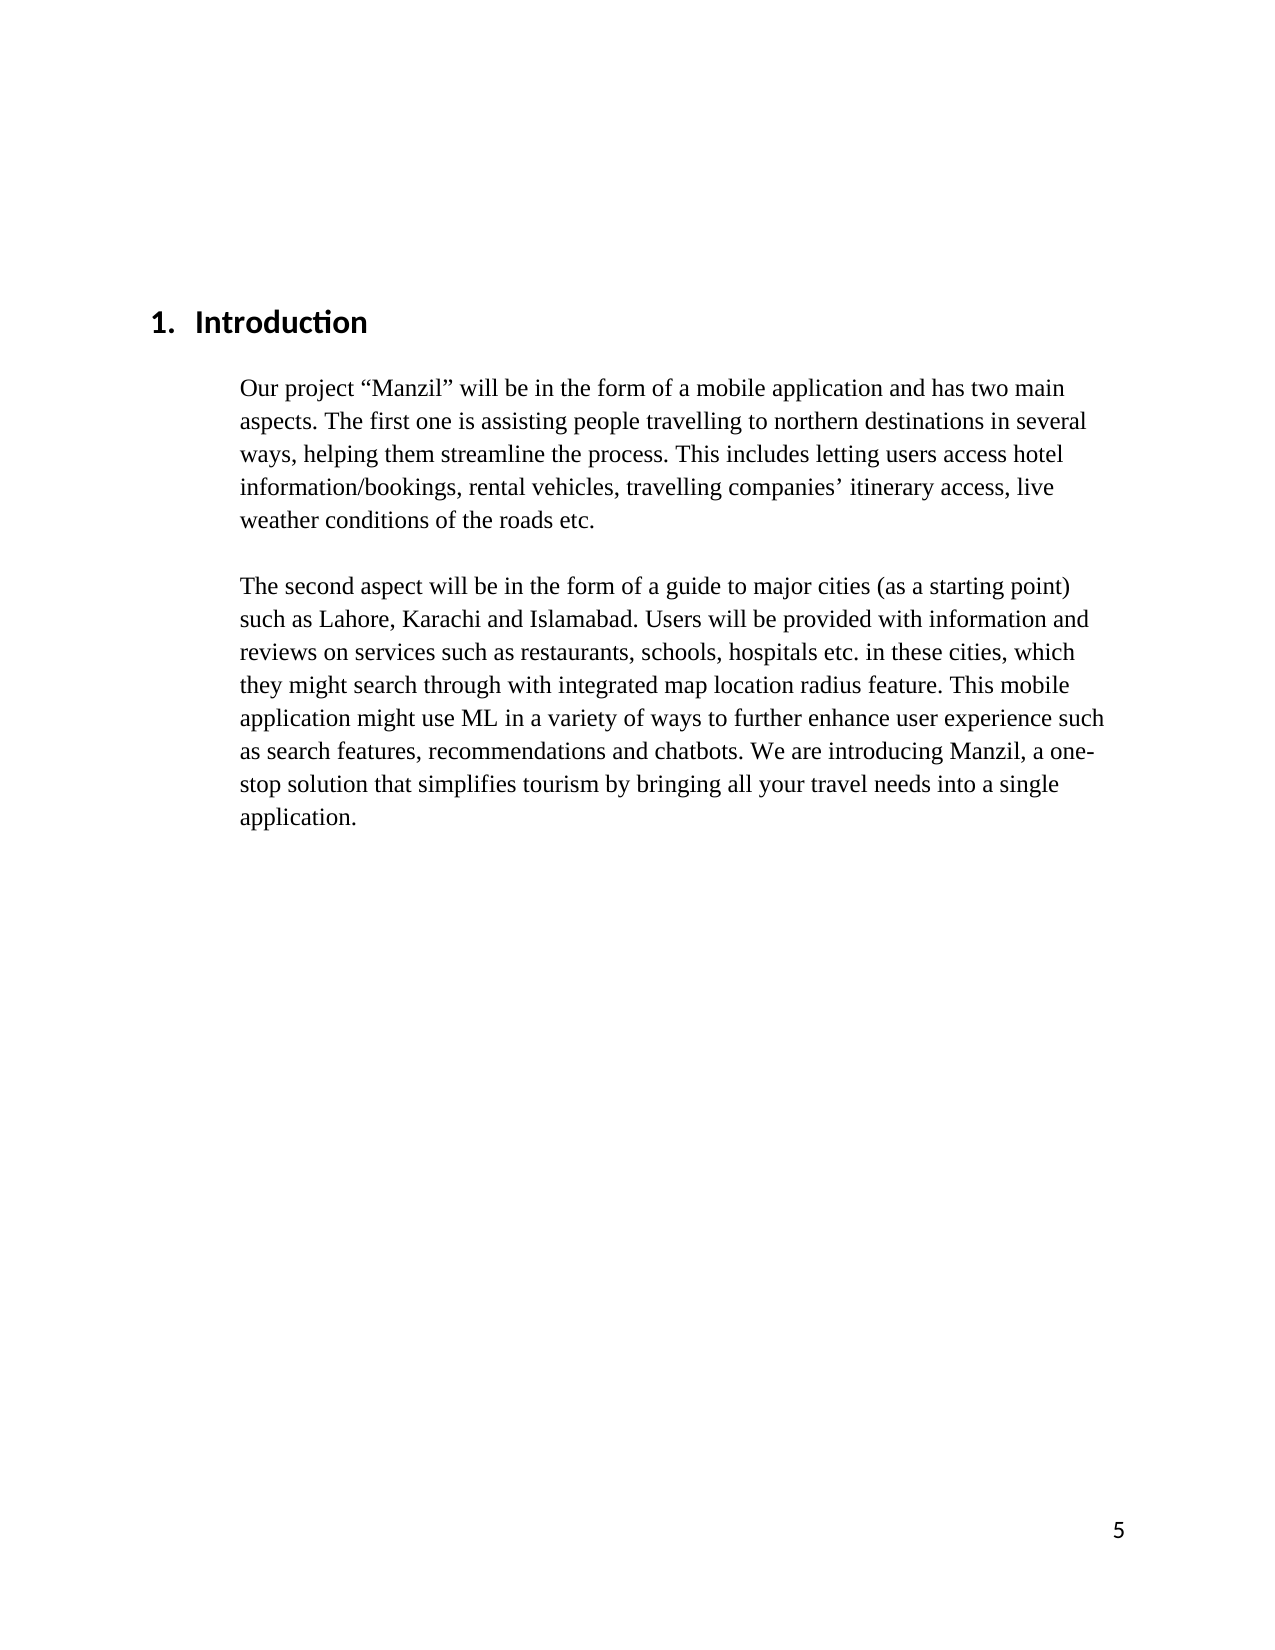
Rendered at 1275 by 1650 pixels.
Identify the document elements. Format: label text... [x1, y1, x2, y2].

text Our project “Manzil” will be in the form of a mobile application and has two main aspects. The first one is assisting people travelling to northern destinations in several ways, helping them streamline the process. This includes letting users access hotel information/bookings, rental vehicles, travelling companies’ itinerary access, live weather conditions of the roads etc. [239, 373, 1108, 533]
text The second aspect will be in the form of a guide to major cities (as a starting point) such as Lahore, Karachi and Islamabad. Users will be provided with information and reviews on services such as restaurants, schools, hospitals etc. in these cities, which they might search through with integrated map location radius feature. This mobile application might use ML in a variety of ways to further enhance user experience such as search features, recommendations and chatbots. We are introducing Manzil, a one-stop solution that simplifies tourism by bringing all your travel needs into a single application. [239, 571, 1108, 831]
subtitle Introduction [150, 301, 1125, 342]
